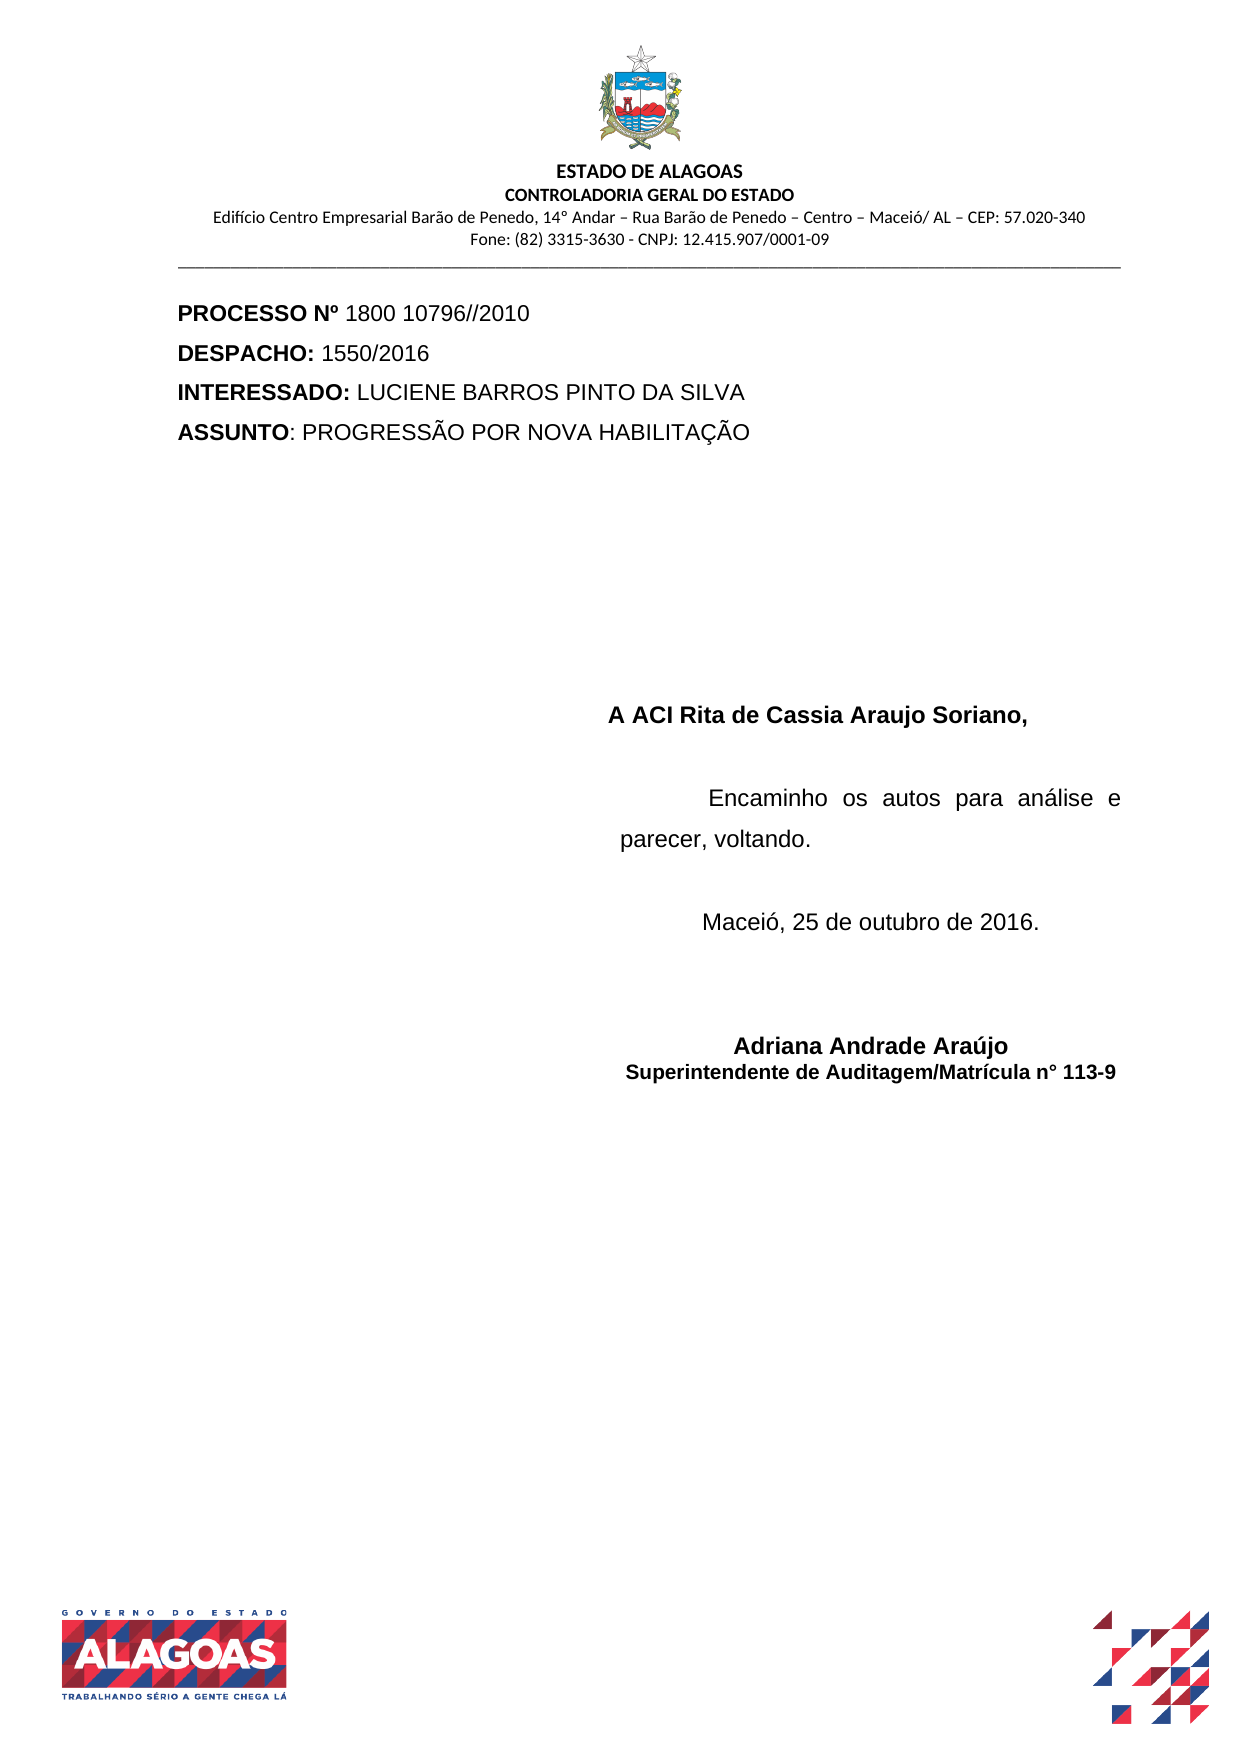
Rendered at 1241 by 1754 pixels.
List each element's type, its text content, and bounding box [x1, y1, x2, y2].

text Adriana Andrade Araújo [620, 1032, 1122, 1060]
picture [1092, 1610, 1209, 1724]
text Maceió, 25 de outubro de 2016. [620, 908, 1122, 936]
text DESPACHO: 1550/2016 [177, 340, 1122, 366]
text Encaminho os autos para análise e parecer, voltando. [620, 784, 1122, 853]
text ASSUNTO: PROGRESSÃO POR NOVA HABILITAÇÃO [177, 419, 1122, 445]
picture [61, 1610, 287, 1700]
text A ACI Rita de Cassia Araujo Soriano, [177, 701, 1122, 729]
text INTERESSADO: LUCIENE BARROS PINTO DA SILVA [177, 379, 1122, 406]
text PROCESSO Nº 1800 10796//2010 [177, 300, 1122, 327]
picture [598, 45, 682, 150]
text Superintendente de Auditagem/Matrícula n° 113-9 [620, 1060, 1122, 1084]
